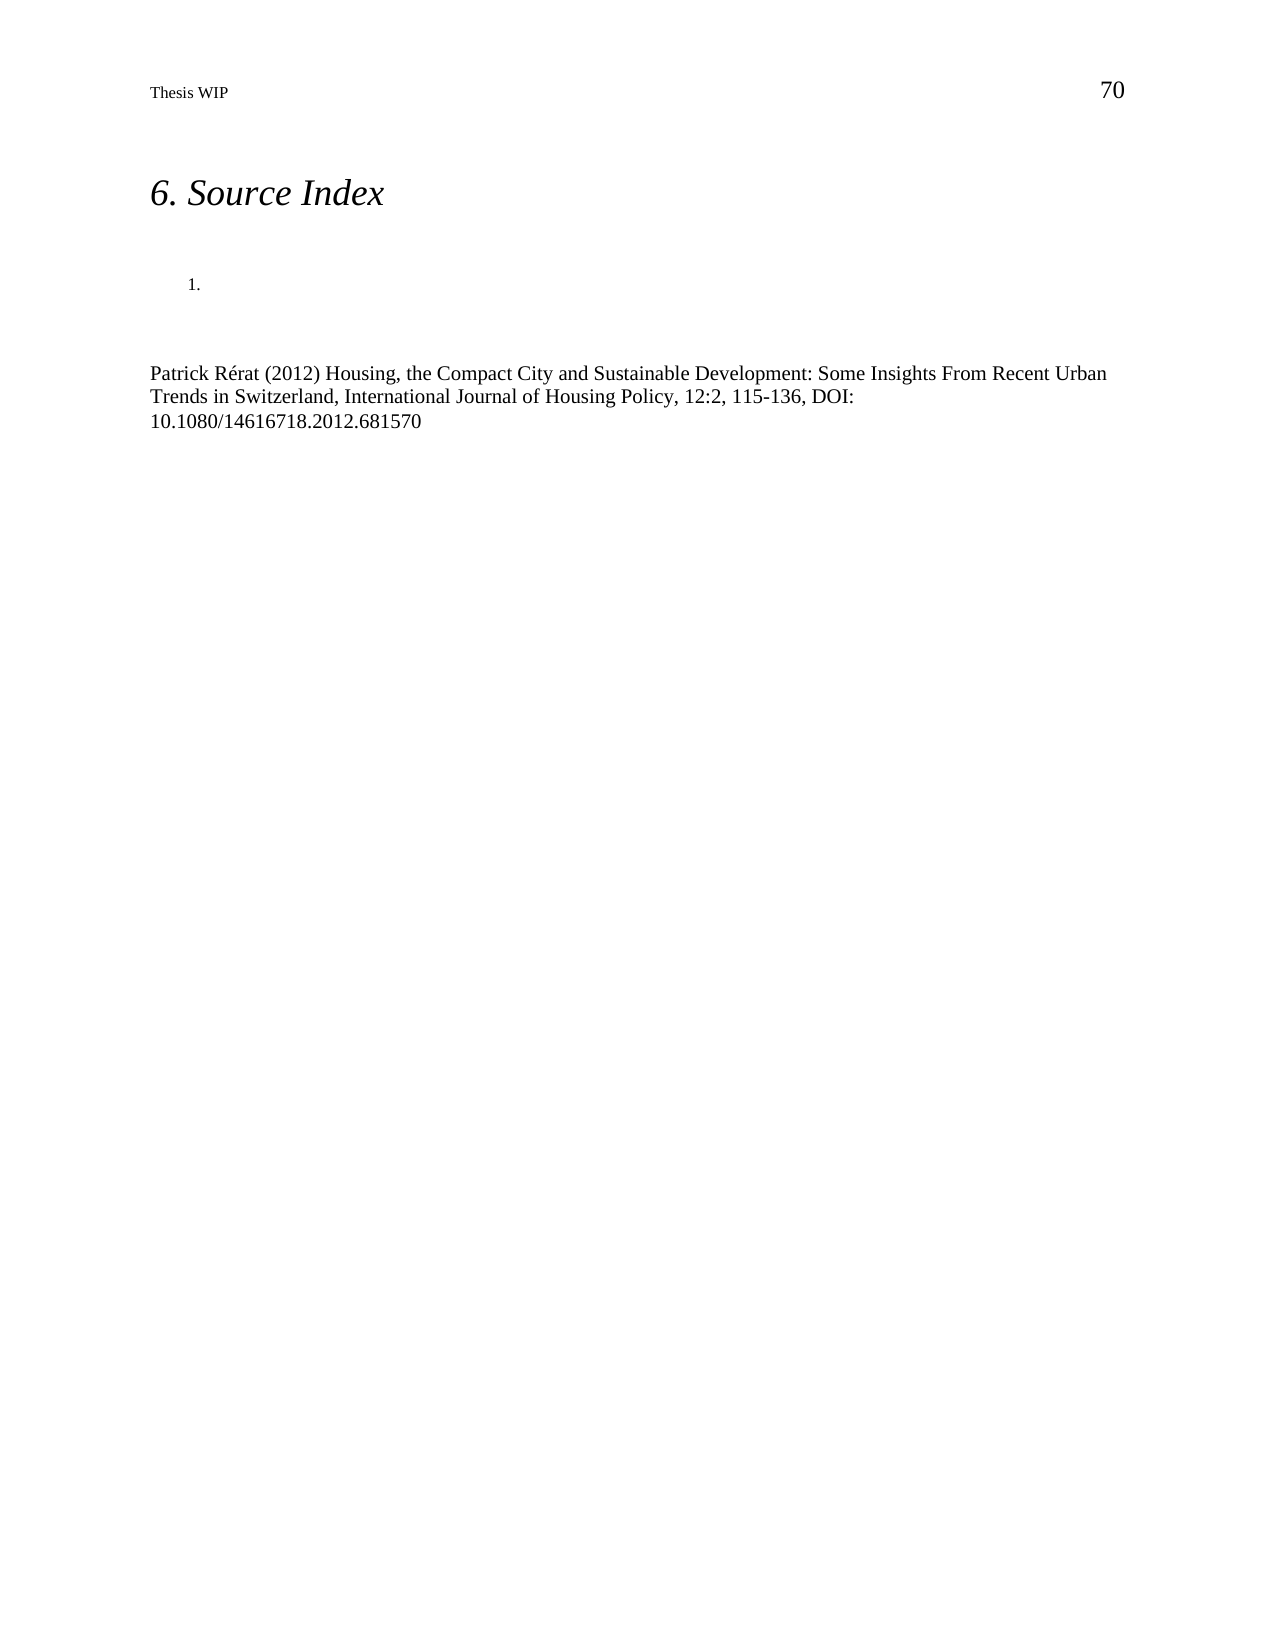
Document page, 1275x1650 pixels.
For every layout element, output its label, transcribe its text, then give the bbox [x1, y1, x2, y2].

subtitle 6. Source Index [150, 171, 1125, 214]
text Patrick Rérat (2012) Housing, the Compact City and Sustainable Development: Some Insights From Recent Urban Trends in Switzerland, International Journal of Housing Policy, 12:2, 115-136, DOI: 10.1080/14616718.2012.681570 [150, 360, 1125, 433]
